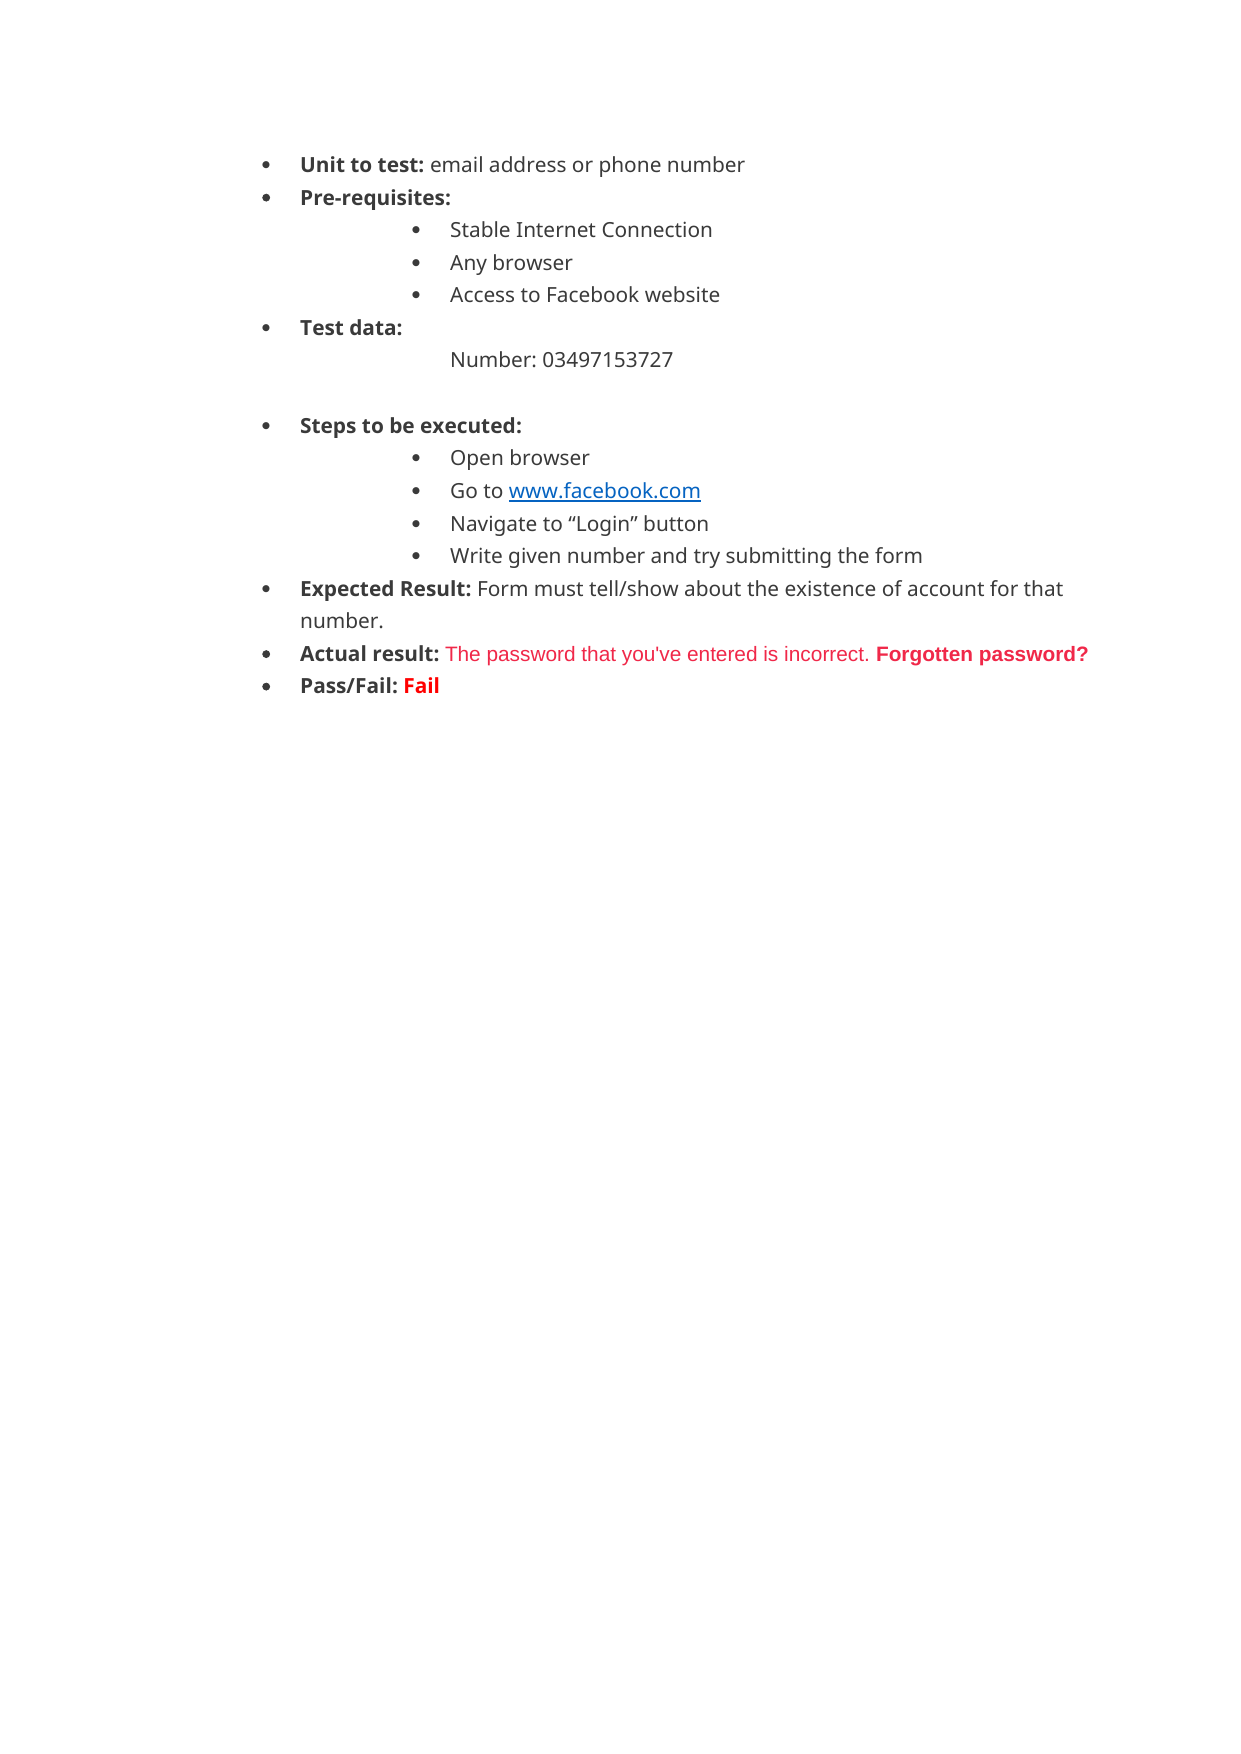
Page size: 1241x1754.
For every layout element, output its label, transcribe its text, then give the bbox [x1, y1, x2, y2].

list Actual result: The password that you've entered is incorrect. Forgotten password? [262, 639, 1090, 667]
list Pass/Fail: Fail [262, 672, 1090, 700]
list Any browser [412, 248, 1090, 276]
list Stable Internet Connection [412, 215, 1090, 244]
list Unit to test: email address or phone number [262, 150, 1090, 178]
list Navigate to “Login” button [412, 509, 1090, 537]
list Steps to be executed: [262, 411, 1090, 439]
list Open browser [412, 443, 1090, 472]
list Access to Facebook website [412, 280, 1090, 309]
list Write given number and try submitting the form [412, 541, 1090, 570]
list Test data: [262, 313, 1090, 341]
list Expected Result: Form must tell/show about the existence of account for that number. [262, 574, 1090, 635]
list Pre-requisites: [262, 183, 1090, 211]
list Go to www.facebook.com [412, 476, 1090, 504]
text Number: 03497153727 [450, 346, 1090, 374]
